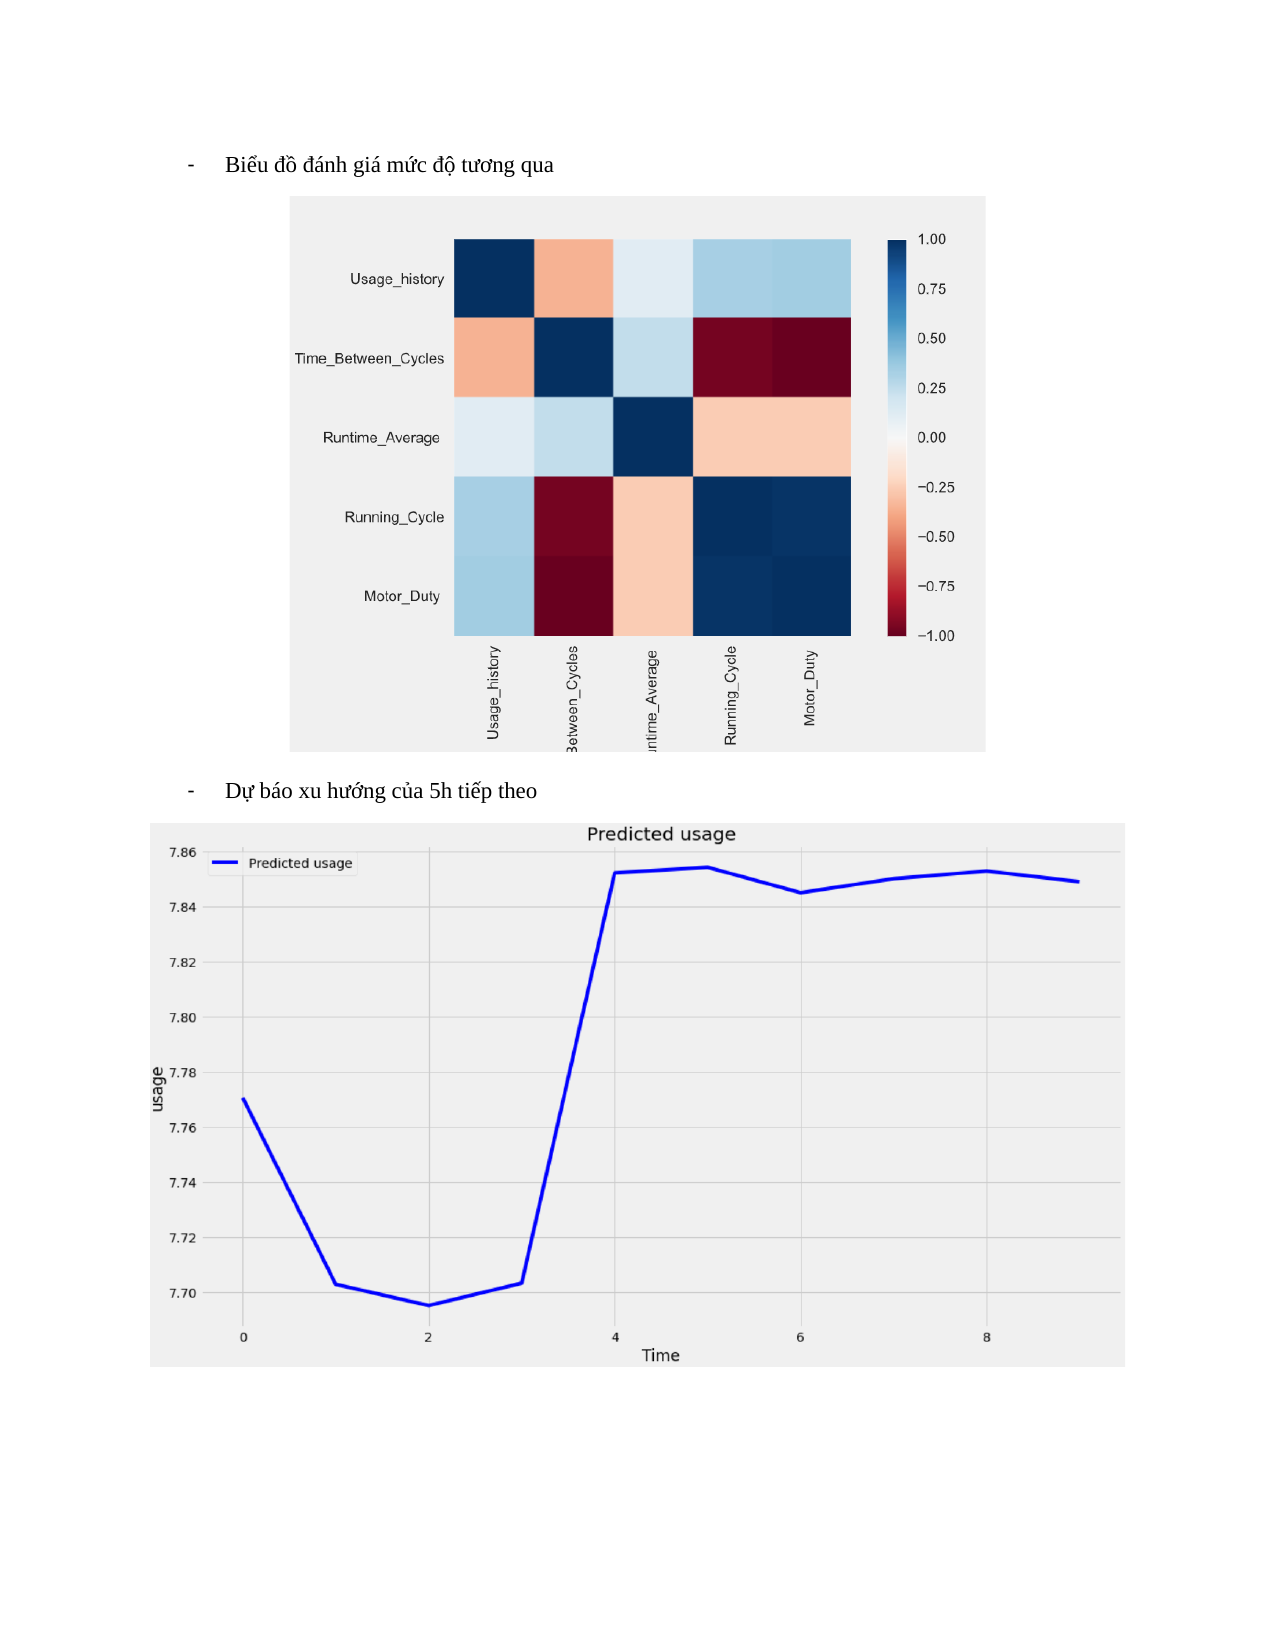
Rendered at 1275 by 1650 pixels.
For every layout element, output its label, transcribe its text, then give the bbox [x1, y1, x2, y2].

picture [289, 196, 986, 758]
picture [150, 823, 1125, 1367]
list Biểu đồ đánh giá mức độ tương qua [187, 150, 1125, 178]
list Dự báo xu hướng của 5h tiếp theo [187, 776, 1125, 804]
